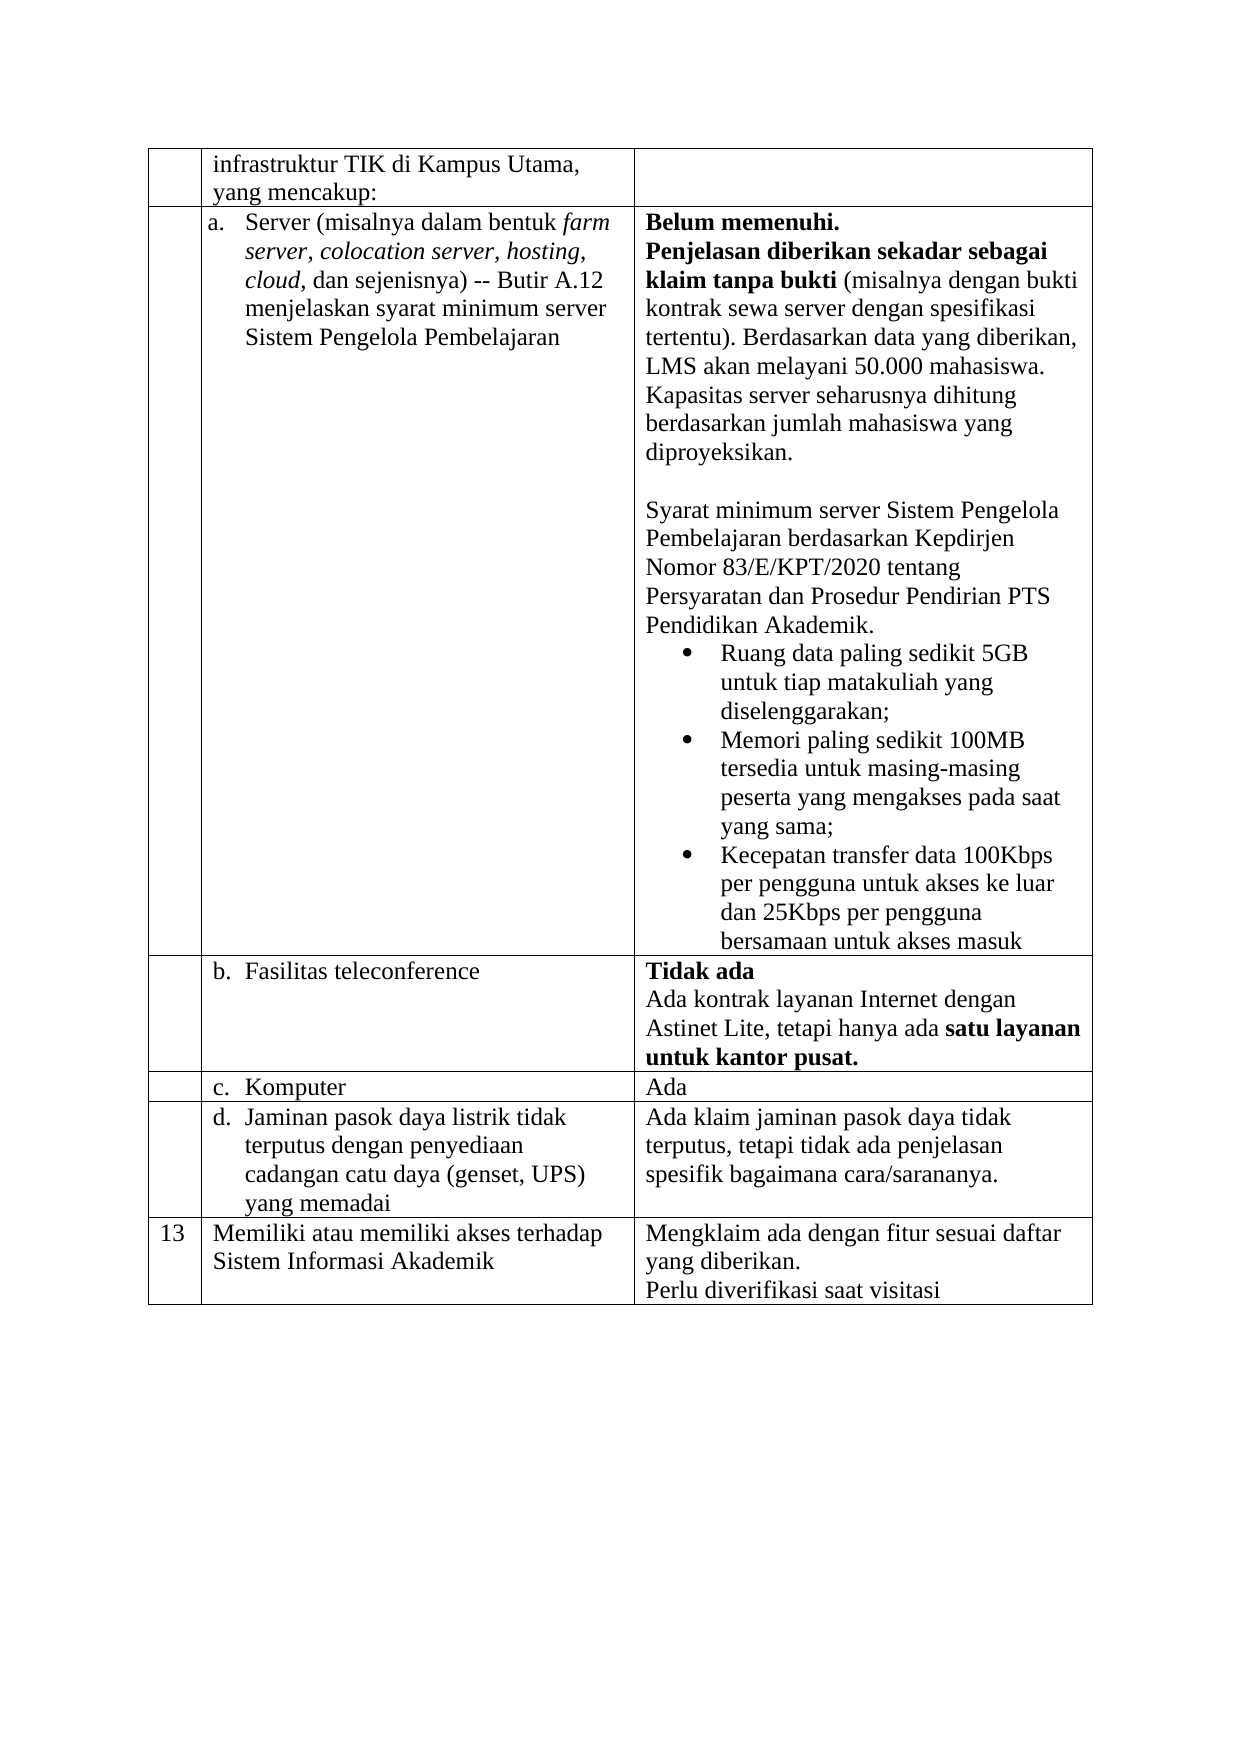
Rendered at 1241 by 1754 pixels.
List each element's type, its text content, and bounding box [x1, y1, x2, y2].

table_cell Tidak ada Ada kontrak layanan Internet dengan Astinet Lite, tetapi hanya ada satu layanan untuk kantor pusat. [635, 956, 1092, 1071]
table_cell [149, 207, 201, 955]
table_cell Mengklaim ada dengan fitur sesuai daftar yang diberikan. Perlu diverifikasi saat visitasi [635, 1218, 1092, 1304]
table_cell Jaminan pasok daya listrik tidak terputus dengan penyediaan cadangan catu daya (genset, UPS) yang memadai [202, 1102, 634, 1217]
table_cell Komputer [202, 1072, 634, 1101]
table_cell 13 [149, 1218, 201, 1304]
table_cell [149, 1072, 201, 1101]
table_cell Ada [635, 1072, 1092, 1101]
table_cell Memiliki atau memiliki akses terhadap Sistem Informasi Akademik [202, 1218, 634, 1304]
table_cell [149, 956, 201, 1071]
table_cell [149, 1102, 201, 1217]
table_cell Fasilitas teleconference [202, 956, 634, 1071]
table_cell Server (misalnya dalam bentuk farm server, colocation server, hosting, cloud, dan sejenisnya) -- Butir A.12 menjelaskan syarat minimum server Sistem Pengelola Pembelajaran [202, 207, 634, 955]
table_cell 12 [149, 149, 201, 206]
table_cell Ada klaim jaminan pasok daya tidak terputus, tetapi tidak ada penjelasan spesifik bagaimana cara/sarananya. [635, 1102, 1092, 1217]
table_cell Belum memenuhi. Penjelasan diberikan sekadar sebagai klaim tanpa bukti (misalnya dengan bukti kontrak sewa server dengan spesifikasi tertentu). Berdasarkan data yang diberikan, LMS akan melayani 50.000 mahasiswa. Kapasitas server seharusnya dihitung berdasarkan jumlah mahasiswa yang diproyeksikan. Syarat minimum server Sistem Pengelola Pembelajaran berdasarkan Kepdirjen Nomor 83/E/KPT/2020 tentang Persyaratan dan Prosedur Pendirian PTS Pendidikan Akademik. Ruang data paling sedikit 5GB untuk tiap matakuliah yang diselenggarakan; Memori paling sedikit 100MB tersedia untuk masing-masing peserta yang mengakses pada saat yang sama; Kecepatan transfer data 100Kbps per pengguna untuk akses ke luar dan 25Kbps per pengguna bersamaan untuk akses masuk [635, 207, 1092, 955]
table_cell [202, 149, 634, 206]
table_cell [635, 149, 1092, 206]
